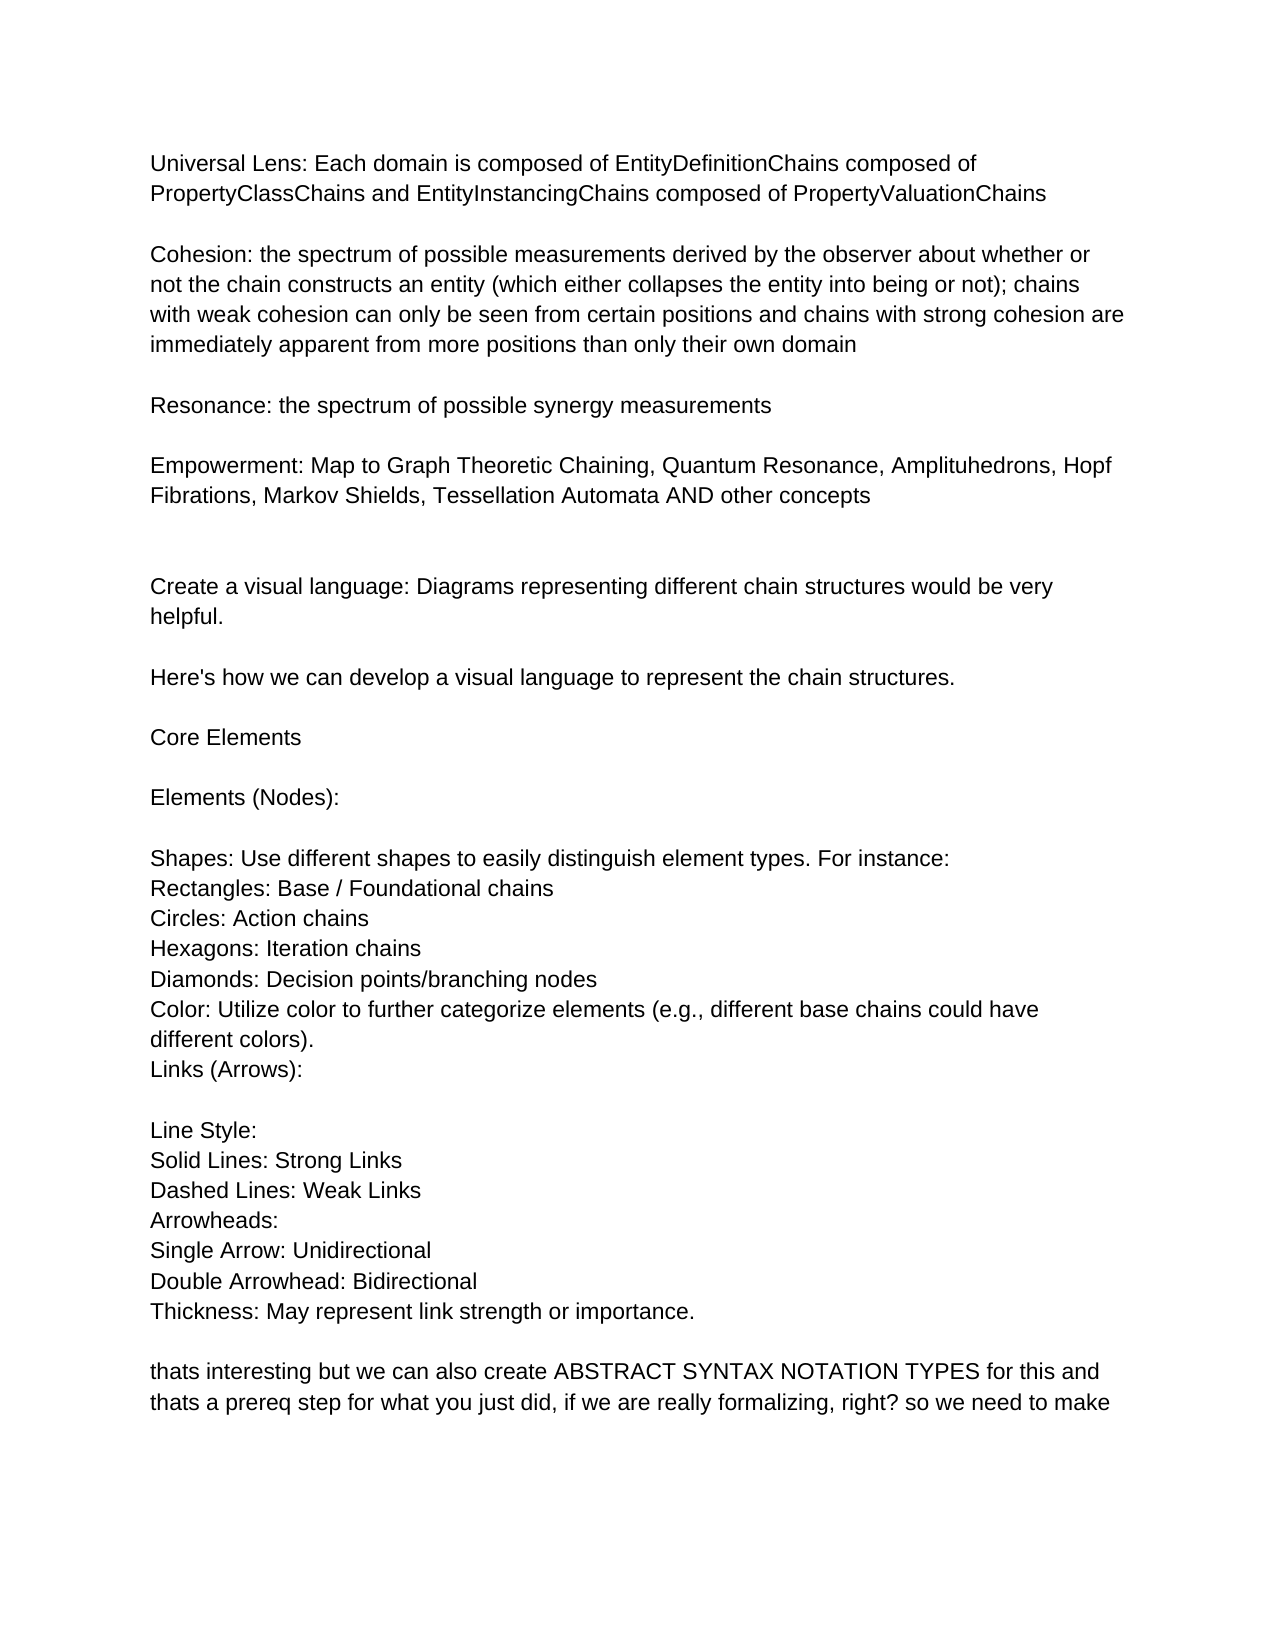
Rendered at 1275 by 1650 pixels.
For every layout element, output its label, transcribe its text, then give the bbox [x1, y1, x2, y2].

text Universal Lens: Each domain is composed of EntityDefinitionChains composed of PropertyClassChains and EntityInstancingChains composed of PropertyValuationChains [150, 150, 1125, 207]
text Links (Arrows): [150, 1056, 1125, 1083]
text Resonance: the spectrum of possible synergy measurements [150, 392, 1125, 418]
text Circles: Action chains [150, 905, 1125, 932]
text Cohesion: the spectrum of possible measurements derived by the observer about whether or not the chain constructs an entity (which either collapses the entity into being or not); chains with weak cohesion can only be seen from certain positions and chains with strong cohesion are immediately apparent from more positions than only their own domain [150, 241, 1125, 358]
text Here's how we can develop a visual language to represent the chain structures. [150, 663, 1125, 690]
text Arrowheads: [150, 1207, 1125, 1234]
text Diamonds: Decision points/branching nodes [150, 966, 1125, 992]
text Core Elements [150, 724, 1125, 750]
text Color: Utilize color to further categorize elements (e.g., different base chains could have different colors). [150, 996, 1125, 1052]
text Elements (Nodes): [150, 784, 1125, 811]
text Shapes: Use different shapes to easily distinguish element types. For instance: [150, 845, 1125, 871]
text thats interesting but we can also create ABSTRACT SYNTAX NOTATION TYPES for this and thats a prereq step for what you just did, if we are really formalizing, right? so we need to make [150, 1358, 1125, 1415]
text Dashed Lines: Weak Links [150, 1177, 1125, 1203]
text Double Arrowhead: Bidirectional [150, 1268, 1125, 1294]
text Line Style: [150, 1117, 1125, 1143]
text Single Arrow: Unidirectional [150, 1237, 1125, 1264]
text Rectangles: Base / Foundational chains [150, 875, 1125, 901]
text Create a visual language: Diagrams representing different chain structures would be very helpful. [150, 573, 1125, 629]
text Empowerment: Map to Graph Theoretic Chaining, Quantum Resonance, Amplituhedrons, Hopf Fibrations, Markov Shields, Tessellation Automata AND other concepts [150, 452, 1125, 509]
text Thickness: May represent link strength or importance. [150, 1298, 1125, 1324]
text Hexagons: Iteration chains [150, 935, 1125, 962]
text Solid Lines: Strong Links [150, 1147, 1125, 1173]
